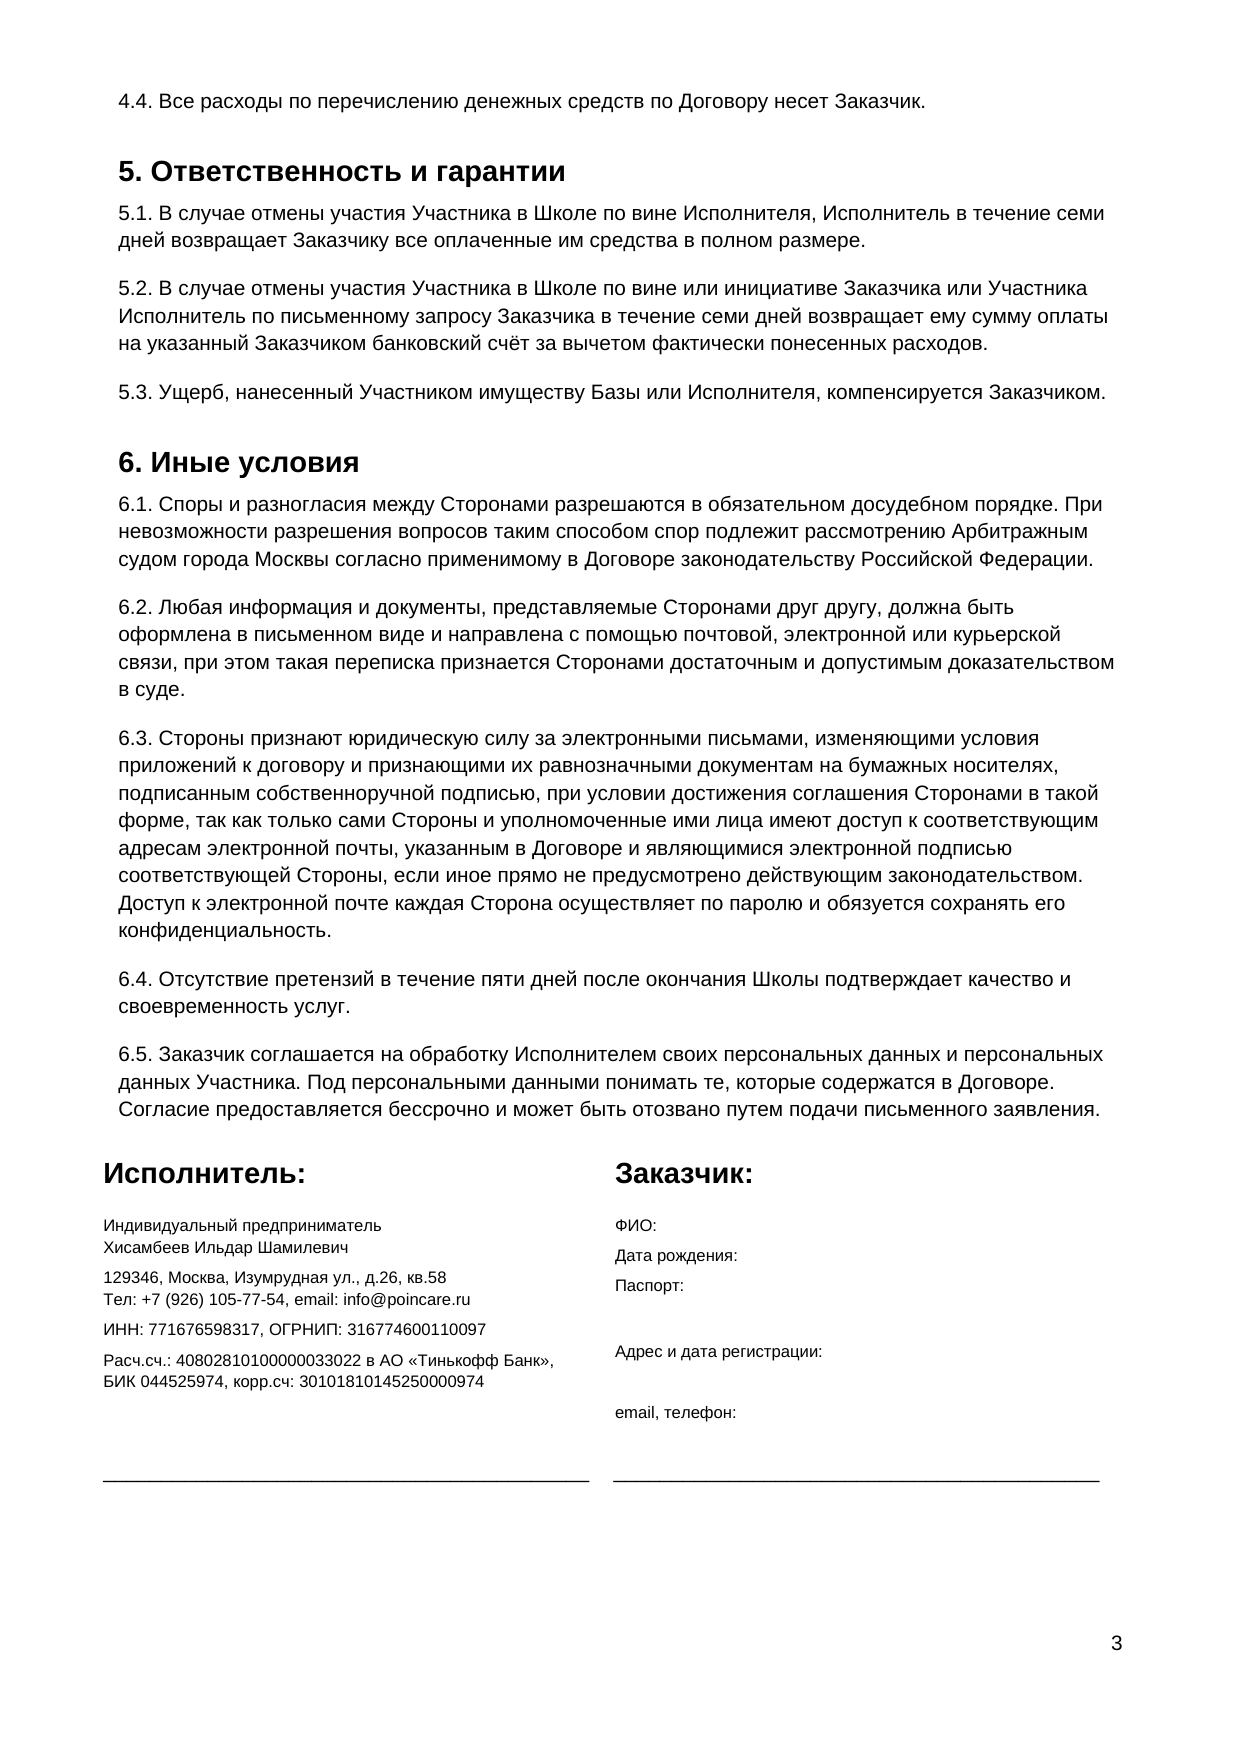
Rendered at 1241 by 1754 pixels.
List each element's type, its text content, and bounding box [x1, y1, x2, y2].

text 6.2. Любая информация и документы, представляемые Сторонами друг другу, должна быть оформлена в письменном виде и направлена с помощью почтовой, электронной или курьерской связи, при этом такая переписка признается Сторонами достаточным и допустимым доказательством в суде. [118, 595, 1122, 701]
table_header Исполнитель: [101, 1146, 615, 1205]
table_header Заказчик: [615, 1146, 1130, 1205]
text 6.5. Заказчик соглашается на обработку Исполнителем своих персональных данных и персональных данных Участника. Под персональными данными понимать те, которые содержатся в Договоре. Согласие предоставляется бессрочно и может быть отозвано путем подачи письменного заявления. [118, 1042, 1122, 1121]
table_cell ФИО: Дата рождения: Паспорт: Адрес и дата регистрации: email, телефон: [615, 1205, 1130, 1449]
text 6.4. Отсутствие претензий в течение пяти дней после окончания Школы подтверждает качество и своевременность услуг. [118, 966, 1122, 1018]
text 4.4. Все расходы по перечислению денежных средств по Договору несет Заказчик. [118, 88, 1122, 112]
table_cell Индивидуальный предприниматель Хисамбеев Ильдар Шамилевич 129346, Москва, Изумрудная ул., д.26, кв.58 Тел: +7 (926) 105-77-54, email: info@poincare.ru ИНН: 771676598317, ОГРНИП: 316774600110097 Расч.сч.: 40802810100000033022 в АО «Тинькофф Банк», БИК 044525974, корр.сч: 30101810145250000974 [101, 1205, 615, 1449]
text 6.3. Стороны признают юридическую силу за электронными письмами, изменяющими условия приложений к договору и признающими их равнозначными документам на бумажных носителях, подписанным собственноручной подписью, при условии достижения соглашения Сторонами в такой форме, так как только сами Стороны и уполномоченные ими лица имеют доступ к соответствующим адресам электронной почты, указанным в Договоре и являющимися электронной подписью соответствующей Стороны, если иное прямо не предусмотрено действующим законодательством. Доступ к электронной почте каждая Сторона осуществляет по паролю и обязуется сохранять его конфиденциальность. [118, 726, 1122, 942]
table_cell __________________________________________ [101, 1449, 615, 1502]
text 5.1. В случае отмены участия Участника в Школе по вине Исполнителя, Исполнитель в течение семи дней возвращает Заказчику все оплаченные им средства в полном размере. [118, 200, 1122, 252]
subtitle 5. Ответственность и гарантии [118, 153, 1122, 187]
text 5.2. В случае отмены участия Участника в Школе по вине или инициативе Заказчика или Участника Исполнитель по письменному запросу Заказчика в течение семи дней возвращает ему сумму оплаты на указанный Заказчиком банковский счёт за вычетом фактически понесенных расходов. [118, 276, 1122, 355]
text 6.1. Споры и разногласия между Сторонами разрешаются в обязательном досудебном порядке. При невозможности разрешения вопросов таким способом спор подлежит рассмотрению Арбитражным судом города Москвы согласно применимому в Договоре законодательству Российской Федерации. [118, 491, 1122, 570]
table_cell __________________________________________ [615, 1449, 1130, 1502]
text 5.3. Ущерб, нанесенный Участником имуществу Базы или Исполнителя, компенсируется Заказчиком. [118, 379, 1122, 403]
subtitle 6. Иные условия [118, 444, 1122, 478]
